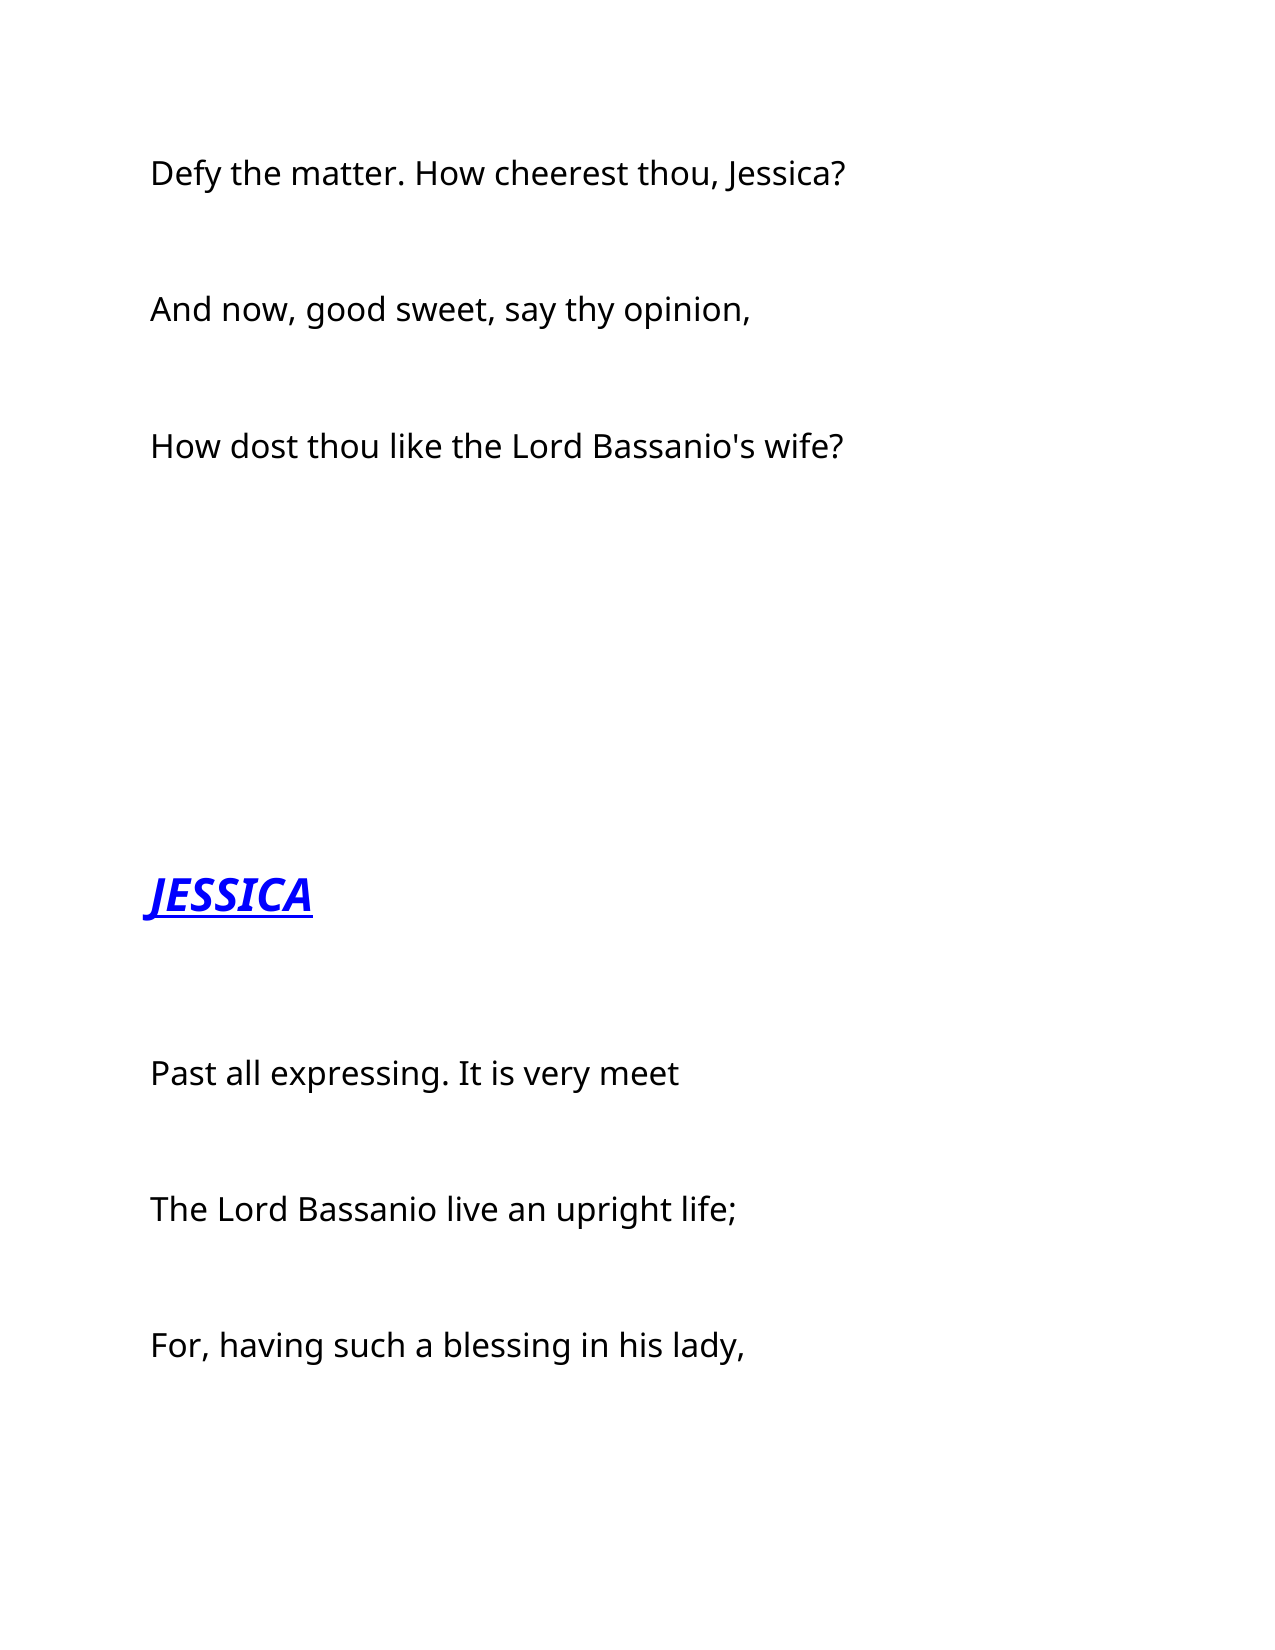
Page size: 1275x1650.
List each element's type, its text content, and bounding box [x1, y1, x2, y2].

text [150, 150, 1125, 468]
text JESSICA [150, 862, 1125, 925]
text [150, 1050, 1125, 1368]
